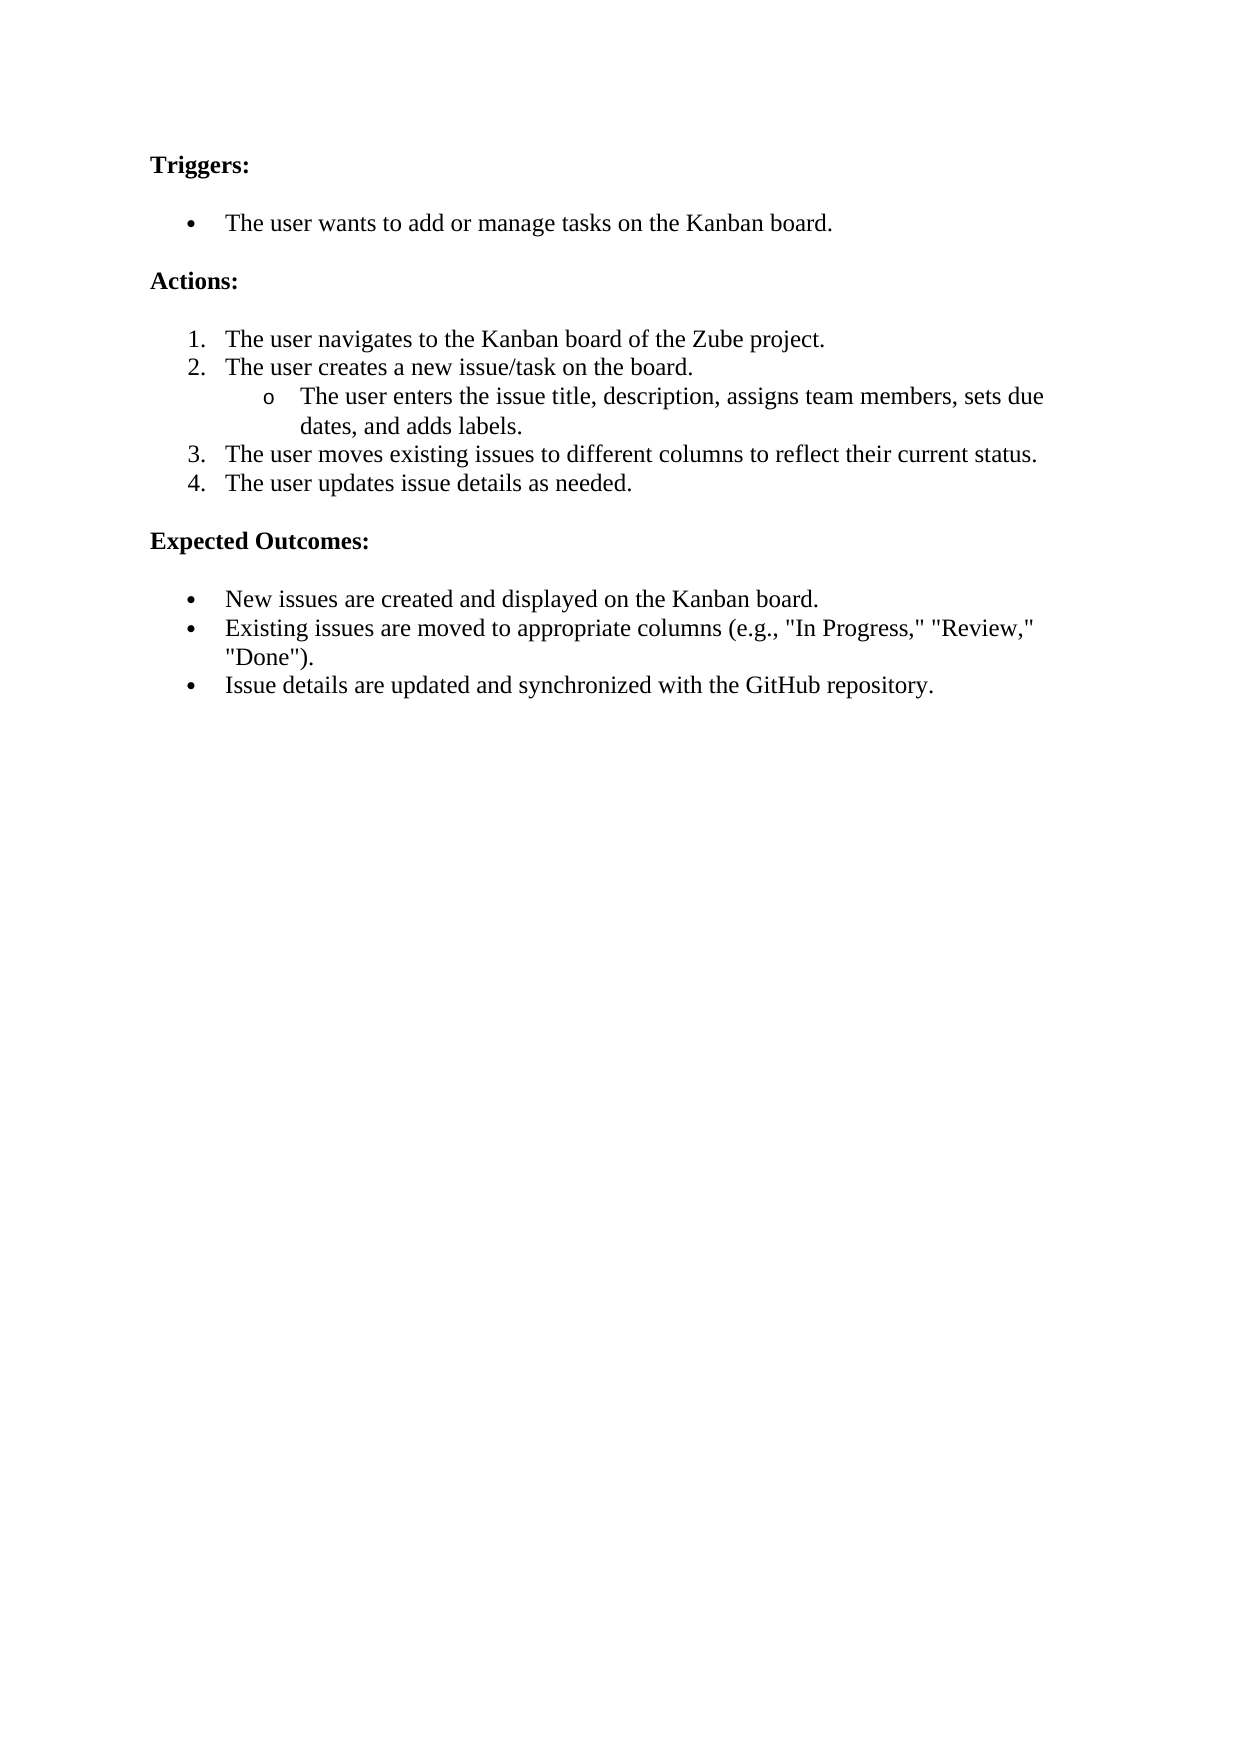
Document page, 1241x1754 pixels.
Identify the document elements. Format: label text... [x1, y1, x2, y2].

text Triggers: [150, 150, 1090, 179]
list Issue details are updated and synchronized with the GitHub repository. [187, 670, 1090, 699]
list The user navigates to the Kanban board of the Zube project. [187, 324, 1090, 352]
text Actions: [150, 266, 1090, 294]
text Expected Outcomes: [150, 526, 1090, 555]
list The user moves existing issues to different columns to reflect their current status. [187, 439, 1090, 468]
list The user wants to add or manage tasks on the Kanban board. [187, 208, 1090, 237]
list The user enters the issue title, description, assigns team members, sets due dates, and adds labels. [262, 381, 1090, 439]
list Existing issues are moved to appropriate columns (e.g., "In Progress," "Review," "Done"). [187, 613, 1090, 670]
list The user updates issue details as needed. [187, 468, 1090, 497]
list New issues are created and displayed on the Kanban board. [187, 584, 1090, 613]
list The user creates a new issue/task on the board. [187, 352, 1090, 381]
